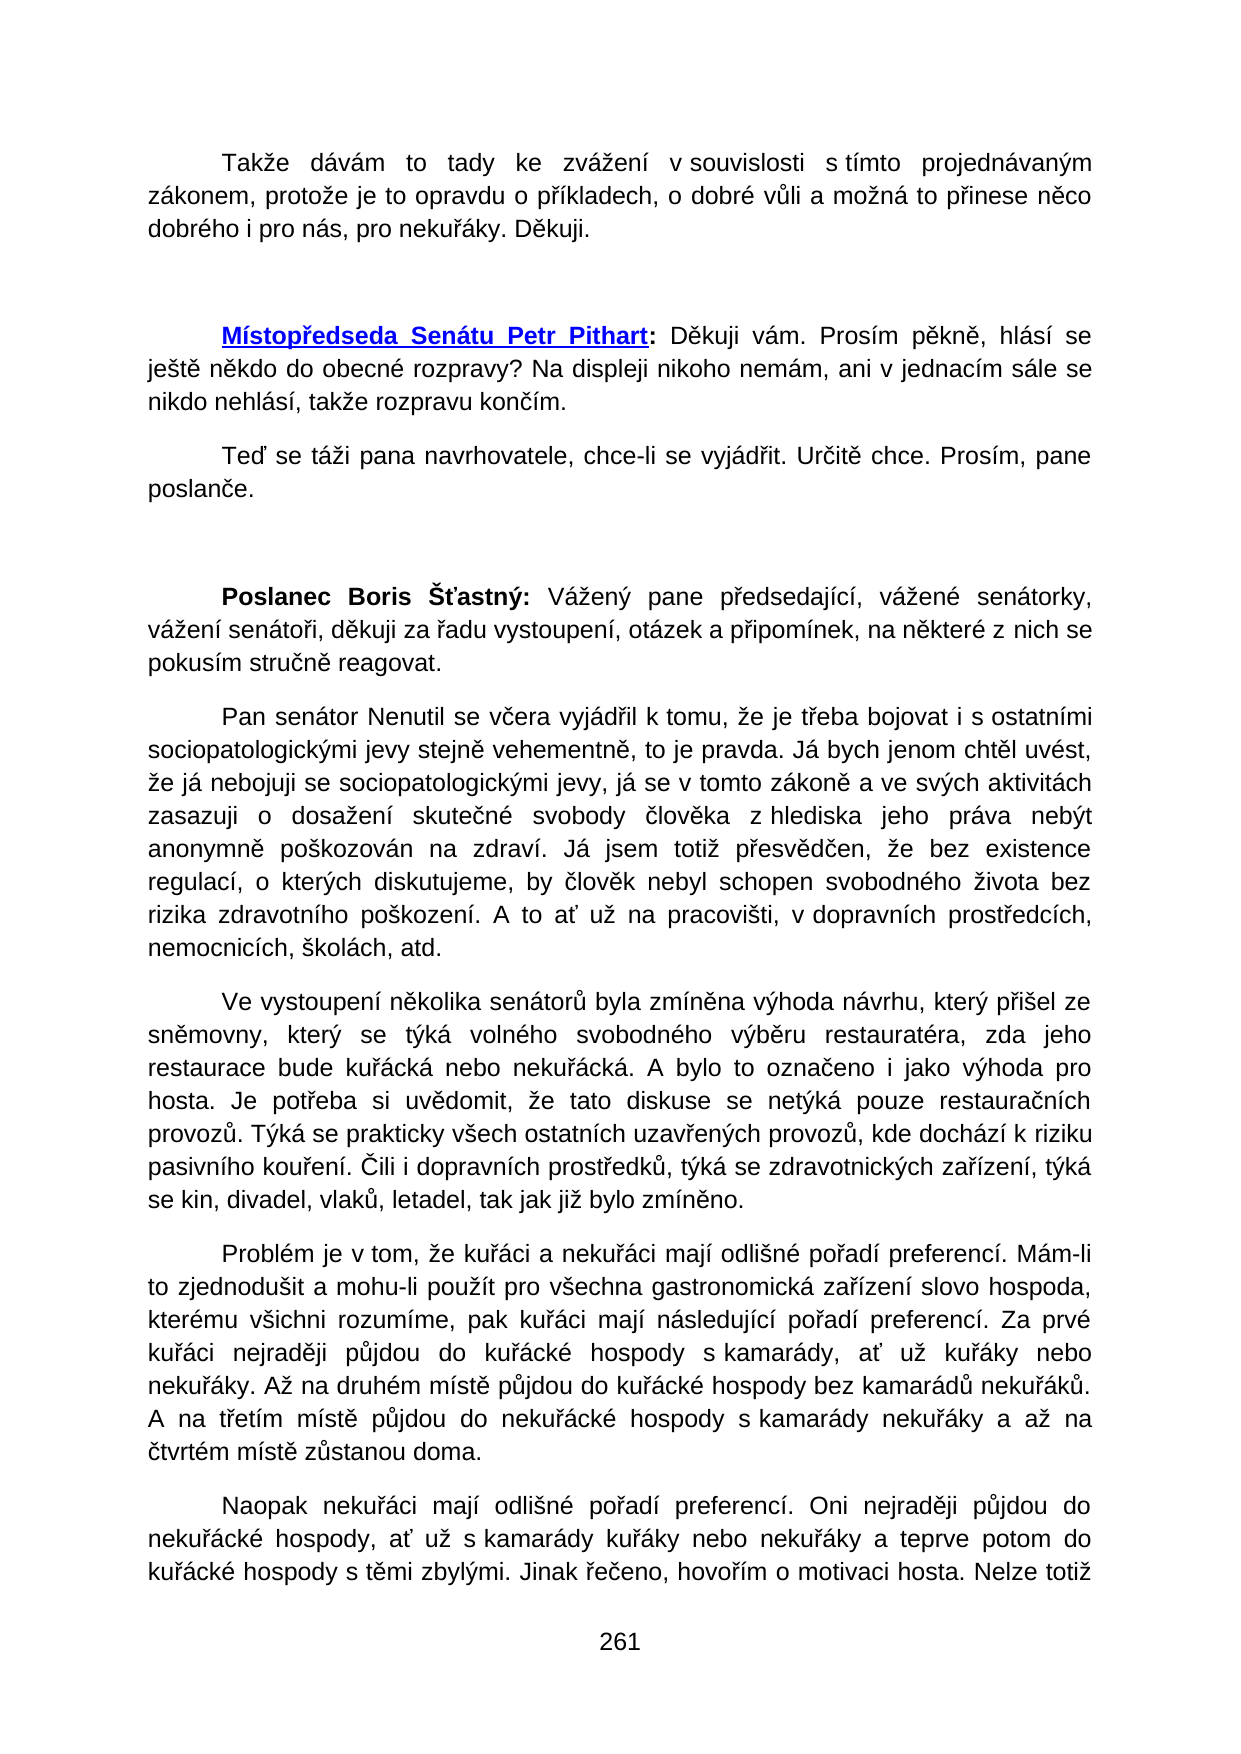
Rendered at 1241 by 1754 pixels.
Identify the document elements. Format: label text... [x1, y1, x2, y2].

text Takže dávám to tady ke zvážení v souvislosti s tímto projednávaným zákonem, protože je to opravdu o příkladech, o dobré vůli a možná to přinese něco dobrého i pro nás, pro nekuřáky. Děkuji. [148, 148, 1093, 242]
text Místopředseda Senátu Petr Pithart: Děkuji vám. Prosím pěkně, hlásí se ještě někdo do obecné rozpravy? Na displeji nikoho nemám, ani v jednacím sále se nikdo nehlásí, takže rozpravu končím. [148, 321, 1093, 416]
text Ve vystoupení několika senátorů byla zmíněna výhoda návrhu, který přišel ze sněmovny, který se týká volného svobodného výběru restauratéra, zda jeho restaurace bude kuřácká nebo nekuřácká. A bylo to označeno i jako výhoda pro hosta. Je potřeba si uvědomit, že tato diskuse se netýká pouze restauračních provozů. Týká se prakticky všech ostatních uzavřených provozů, kde dochází k riziku pasivního kouření. Čili i dopravních prostředků, týká se zdravotnických zařízení, týká se kin, divadel, vlaků, letadel, tak jak již bylo zmíněno. [148, 987, 1093, 1214]
text Pan senátor Nenutil se včera vyjádřil k tomu, že je třeba bojovat i s ostatními sociopatologickými jevy stejně vehementně, to je pravda. Já bych jenom chtěl uvést, že já nebojuji se sociopatologickými jevy, já se v tomto zákoně a ve svých aktivitách zasazuji o dosažení skutečné svobody člověka z hlediska jeho práva nebýt anonymně poškozován na zdraví. Já jsem totiž přesvědčen, že bez existence regulací, o kterých diskutujeme, by člověk nebyl schopen svobodného života bez rizika zdravotního poškození. A to ať už na pracovišti, v dopravních prostředcích, nemocnicích, školách, atd. [148, 702, 1093, 962]
text Problém je v tom, že kuřáci a nekuřáci mají odlišné pořadí preferencí. Mám-li to zjednodušit a mohu-li použít pro všechna gastronomická zařízení slovo hospoda, kterému všichni rozumíme, pak kuřáci mají následující pořadí preferencí. Za prvé kuřáci nejraději půjdou do kuřácké hospody s kamarády, ať už kuřáky nebo nekuřáky. Až na druhém místě půjdou do kuřácké hospody bez kamarádů nekuřáků. A na třetím místě půjdou do nekuřácké hospody s kamarády nekuřáky a až na čtvrtém místě zůstanou doma. [148, 1239, 1093, 1466]
text Poslanec Boris Šťastný: Vážený pane předsedající, vážené senátorky, vážení senátoři, děkuji za řadu vystoupení, otázek a připomínek, na některé z nich se pokusím stručně reagovat. [148, 582, 1093, 677]
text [148, 1491, 1093, 1586]
text Teď se táži pana navrhovatele, chce-li se vyjádřit. Určitě chce. Prosím, pane poslanče. [148, 441, 1093, 503]
